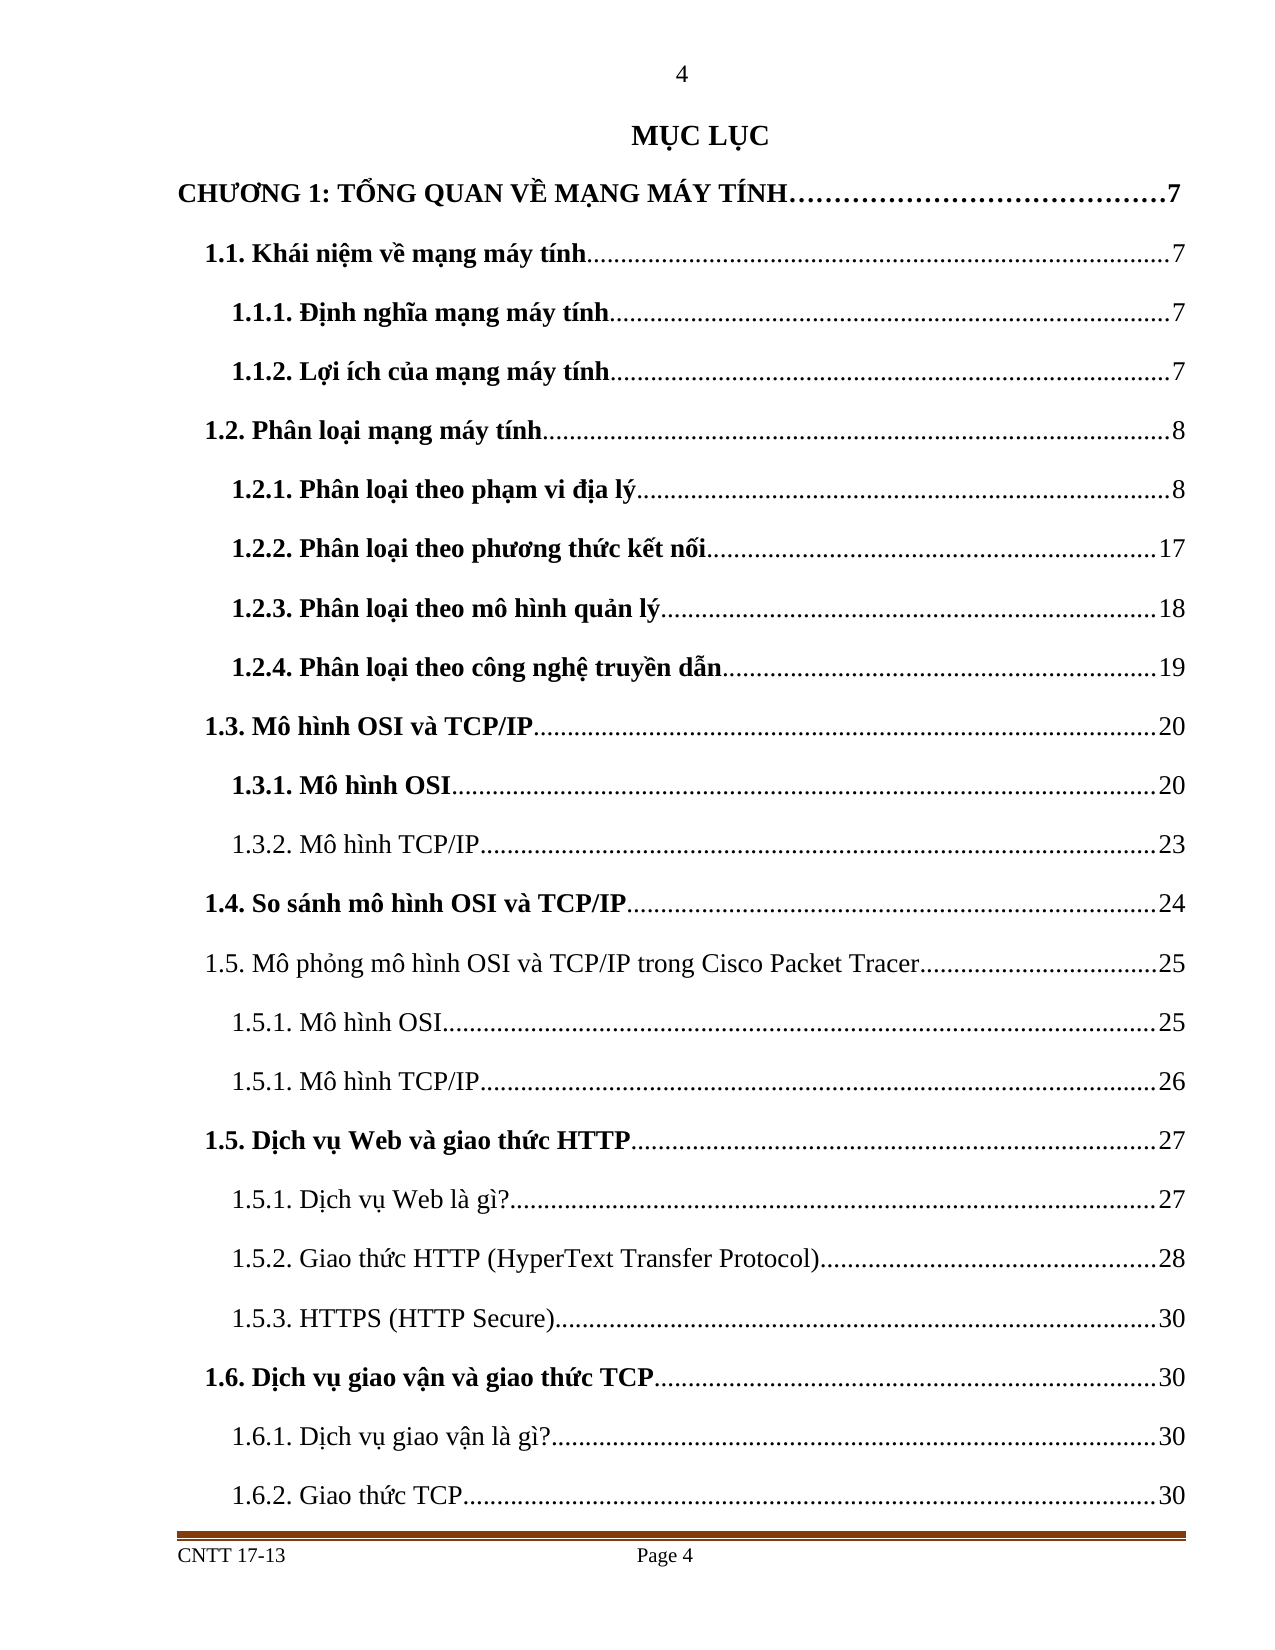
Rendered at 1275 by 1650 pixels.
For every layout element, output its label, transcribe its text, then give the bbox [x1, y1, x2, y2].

text MỤC LỤC [177, 118, 1186, 152]
